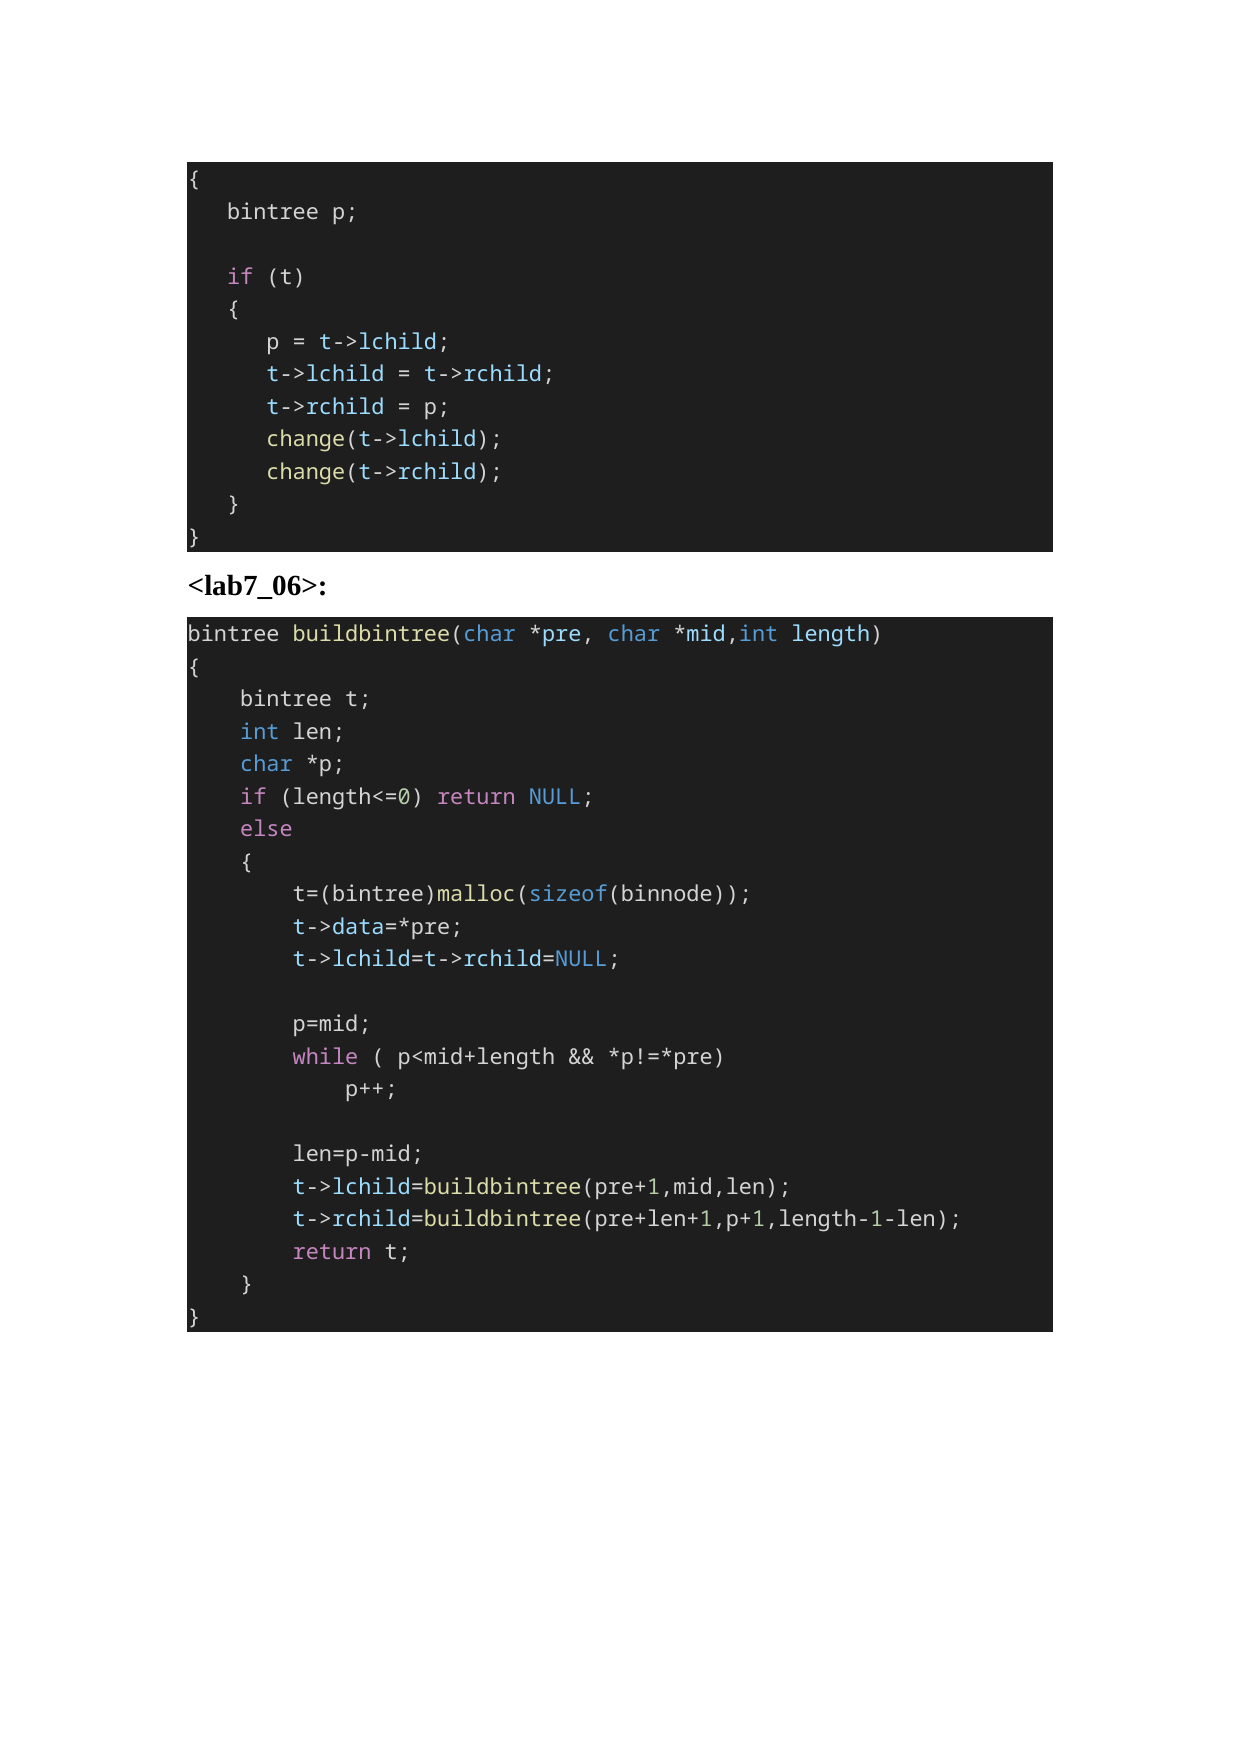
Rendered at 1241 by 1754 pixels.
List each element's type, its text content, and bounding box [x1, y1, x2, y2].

text { [187, 162, 1053, 194]
text change(t->lchild); [187, 422, 1053, 454]
text char *p; [187, 747, 1053, 779]
text while ( p<mid+length && *p!=*pre) [187, 1039, 1053, 1072]
text { [187, 844, 1053, 877]
text } [187, 519, 1053, 552]
text t=(bintree)malloc(sizeof(binnode)); [187, 877, 1053, 909]
text int len; [187, 714, 1053, 747]
text else [187, 812, 1053, 844]
text } [187, 1267, 1053, 1299]
text t->rchild=buildbintree(pre+len+1,p+1,length-1-len); [187, 1202, 1053, 1234]
text <lab7_06>: [187, 552, 1053, 617]
text p++; [187, 1072, 1053, 1104]
text t->lchild=t->rchild=NULL; [187, 942, 1053, 974]
text t->data=*pre; [187, 909, 1053, 942]
text bintree buildbintree(char *pre, char *mid,int length) [187, 617, 1053, 649]
text t->lchild = t->rchild; [187, 357, 1053, 389]
text t->lchild=buildbintree(pre+1,mid,len); [187, 1169, 1053, 1202]
text return t; [187, 1234, 1053, 1267]
text p=mid; [187, 1007, 1053, 1039]
text t->rchild = p; [187, 389, 1053, 422]
text } [187, 1299, 1053, 1332]
text p = t->lchild; [187, 324, 1053, 357]
text { [187, 649, 1053, 682]
text if (length<=0) return NULL; [187, 779, 1053, 812]
text bintree p; [187, 194, 1053, 227]
text } [187, 487, 1053, 519]
text change(t->rchild); [187, 454, 1053, 487]
text bintree t; [187, 682, 1053, 714]
text len=p-mid; [187, 1137, 1053, 1169]
text if (t) [187, 259, 1053, 292]
text { [187, 292, 1053, 324]
